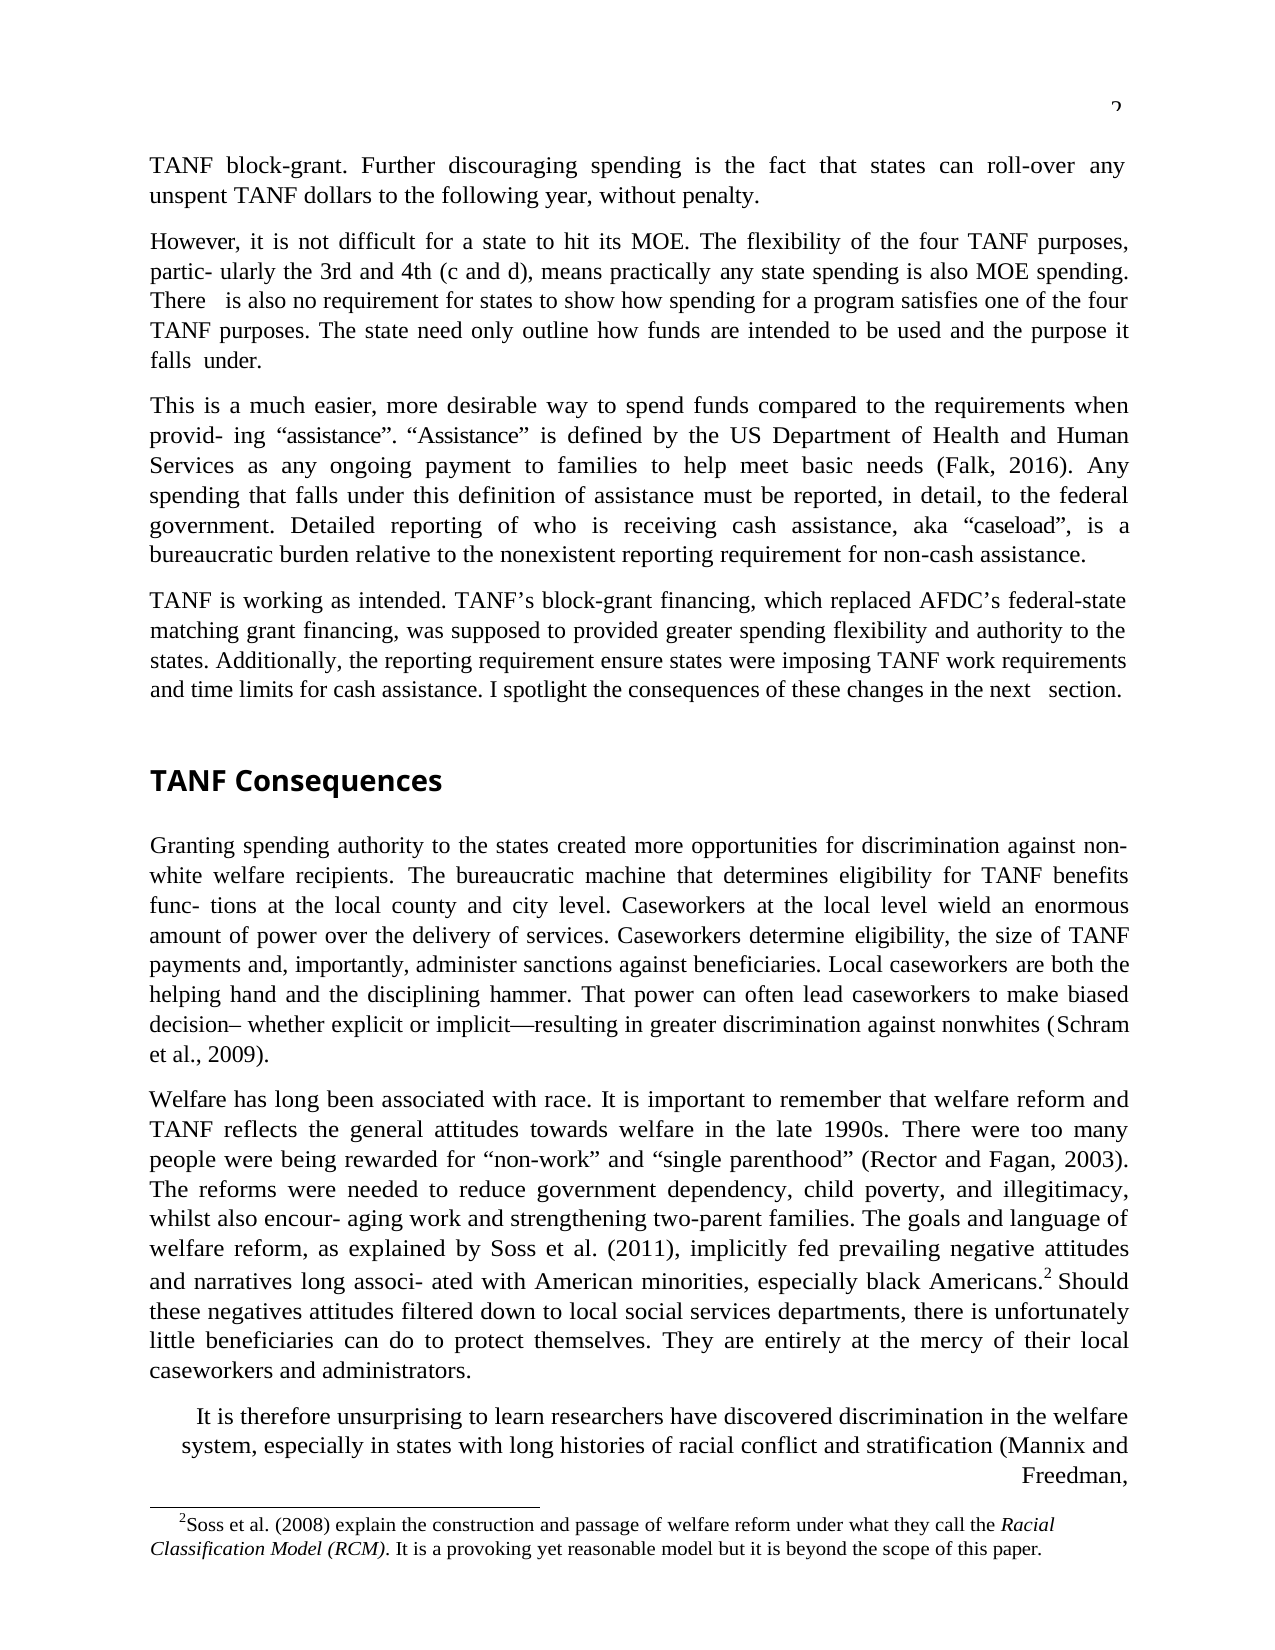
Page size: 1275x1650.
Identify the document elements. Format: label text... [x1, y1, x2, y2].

text TANF block-grant. Further discouraging spending is the fact that states can roll-over any unspent TANF dollars to the following year, without penalty. [149, 152, 1125, 209]
text However, it is not difficult for a state to hit its MOE. The flexibility of the four TANF purposes, partic- ularly the 3rd and 4th (c and d), means practically any state spending is also MOE spending. There is also no requirement for states to show how spending for a program satisfies one of the four TANF purposes. The state need only outline how funds are intended to be used and the purpose it falls under. [150, 227, 1129, 374]
text Granting spending authority to the states created more opportunities for discrimination against non- white welfare recipients. The bureaucratic machine that determines eligibility for TANF benefits func- tions at the local county and city level. Caseworkers at the local level wield an enormous amount of power over the delivery of services. Caseworkers determine eligibility, the size of TANF payments and, importantly, administer sanctions against beneficiaries. Local caseworkers are both the helping hand and the disciplining hammer. That power can often lead caseworkers to make biased decision– whether explicit or implicit—resulting in greater discrimination against nonwhites (Schram et al., 2009). [149, 831, 1129, 1067]
subtitle TANF Consequences [150, 760, 1142, 799]
text It is therefore unsurprising to learn researchers have discovered discrimination in the welfare system, especially in states with long histories of racial conflict and stratification (Mannix and Freedman, [137, 1402, 1128, 1489]
text 2Soss et al. (2008) explain the construction and passage of welfare reform under what they call the Racial Classification Model (RCM). It is a provoking yet reasonable model but it is beyond the scope of this paper. [150, 1503, 1142, 1560]
text TANF is working as intended. TANF’s block-grant financing, which replaced AFDC’s federal-state matching grant financing, was supposed to provided greater spending flexibility and authority to the states. Additionally, the reporting requirement ensure states were imposing TANF work requirements and time limits for cash assistance. I spotlight the consequences of these changes in the next section. [149, 586, 1128, 703]
text This is a much easier, more desirable way to spend funds compared to the requirements when provid- ing “assistance”. “Assistance” is defined by the US Department of Health and Human Services as any ongoing payment to families to help meet basic needs (Falk, 2016). Any spending that falls under this definition of assistance must be reported, in detail, to the federal government. Detailed reporting of who is receiving cash assistance, aka “caseload”, is a bureaucratic burden relative to the nonexistent reporting requirement for non-cash assistance. [149, 392, 1129, 568]
text Welfare has long been associated with race. It is important to remember that welfare reform and TANF reflects the general attitudes towards welfare in the late 1990s. There were too many people were being rewarded for “non-work” and “single parenthood” (Rector and Fagan, 2003). The reforms were needed to reduce government dependency, child poverty, and illegitimacy, whilst also encour- aging work and strengthening two-parent families. The goals and language of welfare reform, as explained by Soss et al. (2011), implicitly fed prevailing negative attitudes and narratives long associ- ated with American minorities, especially black Americans.2 Should these negatives attitudes filtered down to local social services departments, there is unfortunately little beneficiaries can do to protect themselves. They are entirely at the mercy of their local caseworkers and administrators. [149, 1085, 1129, 1384]
